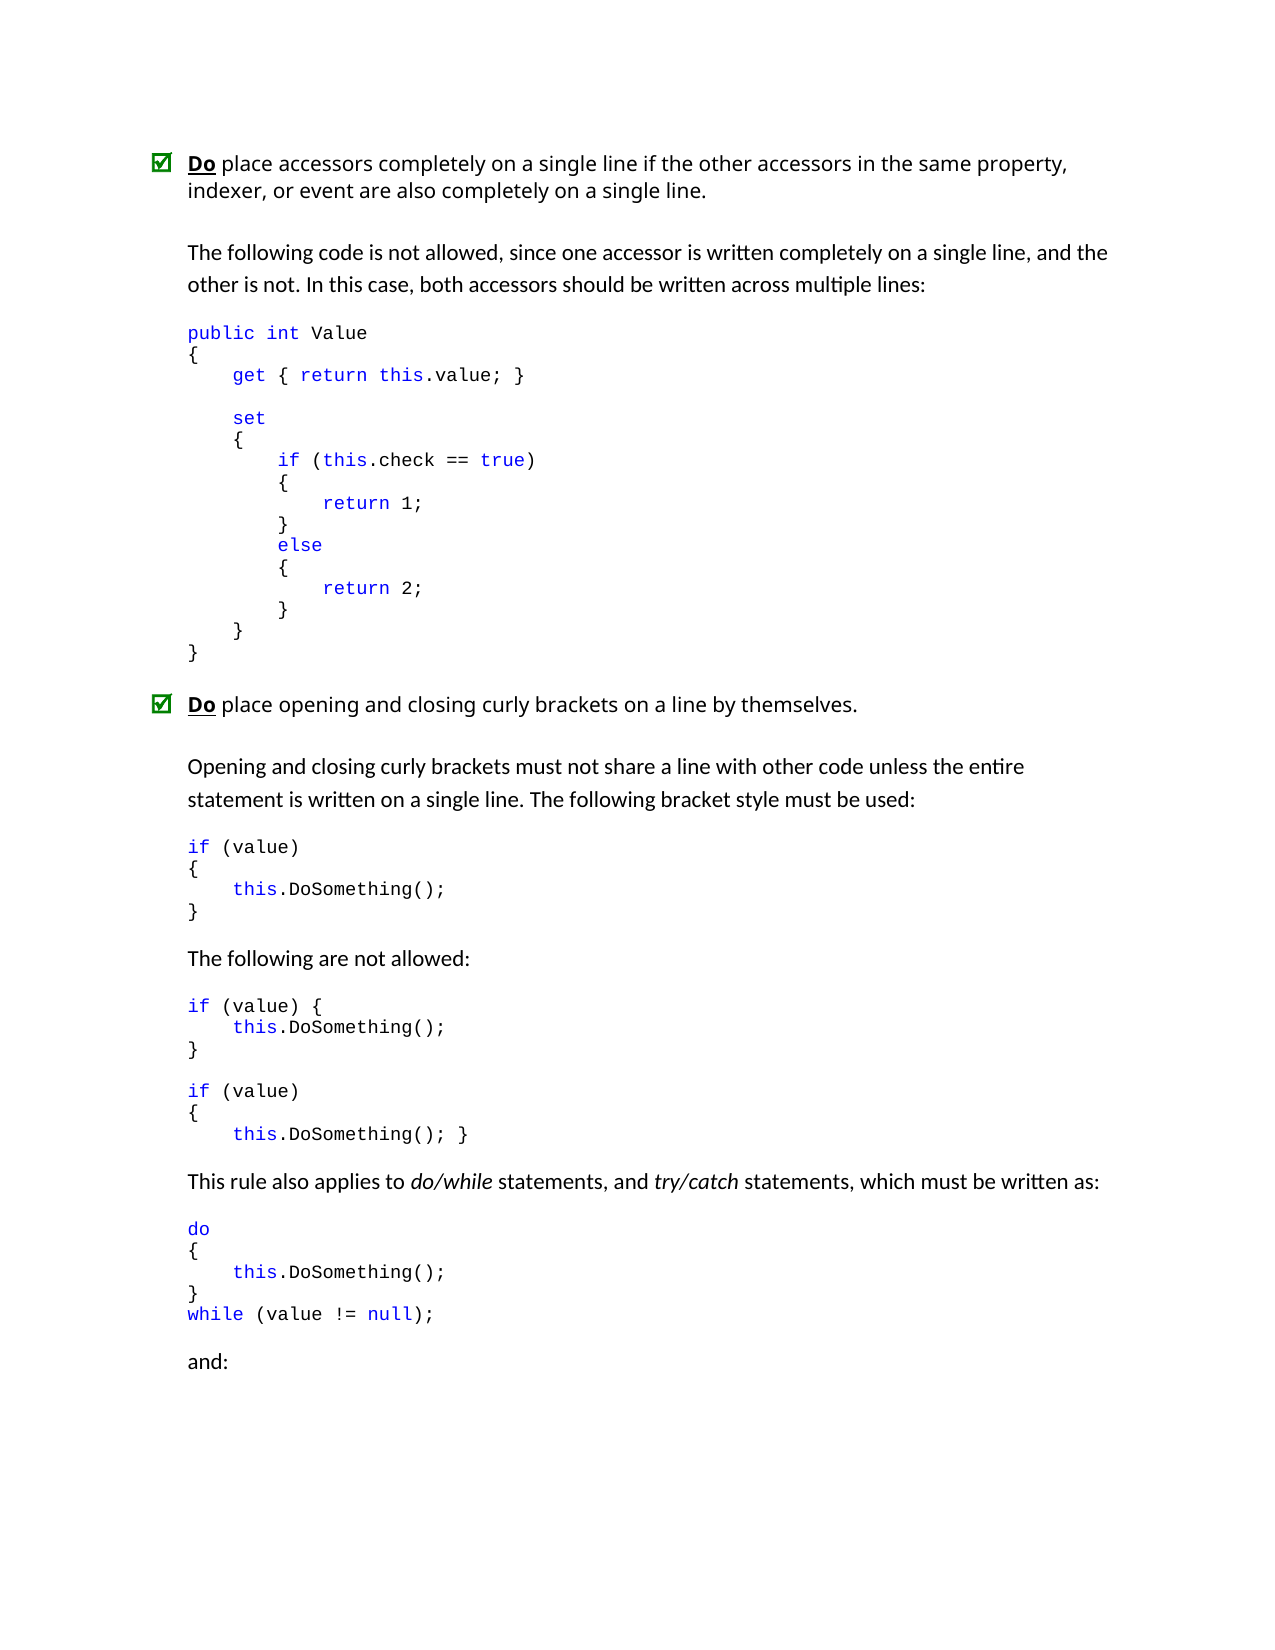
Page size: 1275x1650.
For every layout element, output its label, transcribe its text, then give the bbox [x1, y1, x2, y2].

text this.DoSomething(); [150, 1262, 1125, 1284]
text { [150, 859, 1125, 880]
text { [150, 557, 1125, 579]
text { [150, 345, 1125, 366]
text if (value) { [150, 997, 1125, 1018]
text else [150, 536, 1125, 557]
text } [150, 901, 1125, 923]
text while (value != null); [150, 1305, 1125, 1326]
text get { return this.value; } [150, 366, 1125, 387]
text Do place opening and closing curly brackets on a line by themselves. [150, 691, 1125, 718]
text this.DoSomething(); [150, 880, 1125, 901]
text this.DoSomething(); [150, 1018, 1125, 1039]
text if (value) [150, 1082, 1125, 1103]
text if (this.check == true) [150, 451, 1125, 472]
text } [150, 642, 1125, 664]
text if (value) [150, 838, 1125, 859]
text set [150, 409, 1125, 430]
text this.DoSomething(); } [150, 1124, 1125, 1146]
text The following are not allowed: [150, 944, 1125, 972]
text The following code is not allowed, since one accessor is written completely on a single line, and the other is not. In this case, both accessors should be written across multiple lines: [187, 238, 1125, 299]
text { [150, 1103, 1125, 1124]
text { [150, 472, 1125, 494]
text do [150, 1220, 1125, 1241]
text } [150, 1039, 1125, 1061]
text public int Value [150, 324, 1125, 345]
text } [150, 1284, 1125, 1305]
text } [150, 515, 1125, 536]
text return 1; [150, 494, 1125, 515]
text { [150, 1241, 1125, 1262]
text This rule also applies to do/while statements, and try/catch statements, which must be written as: [150, 1167, 1125, 1195]
text } [150, 600, 1125, 621]
text Do place accessors completely on a single line if the other accessors in the same property, indexer, or event are also completely on a single line. [150, 150, 1125, 204]
text { [150, 430, 1125, 451]
text return 2; [150, 579, 1125, 600]
text Opening and closing curly brackets must not share a line with other code unless the entire statement is written on a single line. The following bracket style must be used: [187, 752, 1125, 813]
text } [150, 621, 1125, 642]
text and: [150, 1347, 1125, 1376]
